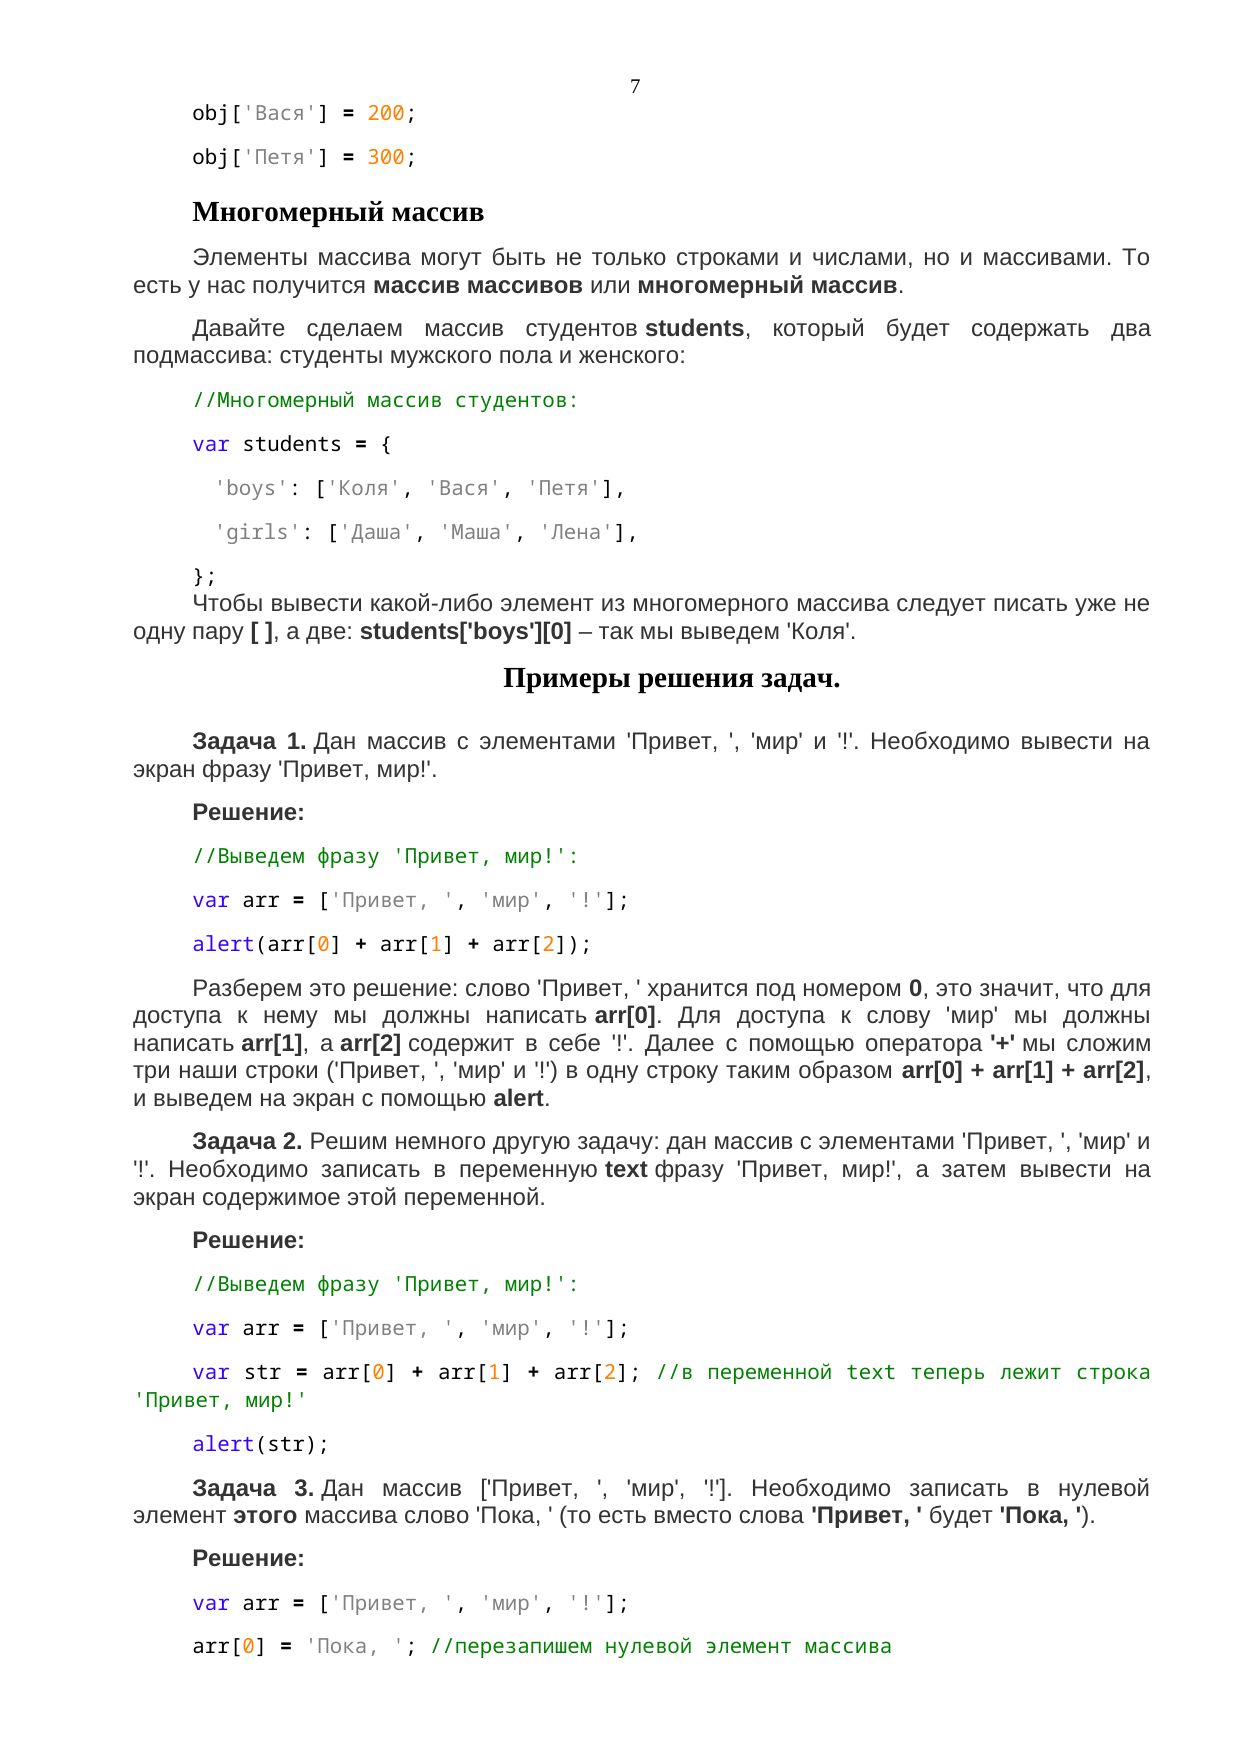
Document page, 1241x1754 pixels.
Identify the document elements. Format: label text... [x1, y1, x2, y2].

text Задача 2. Решим немного другую задачу: дан массив с элементами 'Привет, ', 'мир' и '!'. Необходимо записать в переменную text фразу 'Привет, мир!', а затем вывести на экран содержимое этой переменной. [133, 1127, 1152, 1210]
text Элементы массива могут быть не только строками и числами, но и массивами. То есть у нас получится массив массивов или многомерный массив. [133, 243, 1152, 298]
text alert(arr[0] + arr[1] + arr[2]); [133, 929, 1152, 958]
text Чтобы вывести какой-либо элемент из многомерного массива следует писать уже не одну пару [ ], а две: students['boys'][0] – так мы выведем 'Коля'. [133, 589, 1152, 644]
text var students = { [133, 429, 1152, 457]
text Задача 3. Дан массив ['Привет, ', 'мир', '!']. Необходимо записать в нулевой элемент этого массива слово 'Пока, ' (то есть вместо слова 'Привет, ' будет 'Пока, '). [133, 1473, 1152, 1529]
text Решение: [133, 1544, 1152, 1572]
text Разберем это решение: слово 'Привет, ' хранится под номером 0, это значит, что для доступа к нему мы должны написать arr[0]. Для доступа к слову 'мир' мы должны написать arr[1], а arr[2] содержит в себе '!'. Далее с помощью оператора '+' мы сложим три наши строки ('Привет, ', 'мир' и '!') в одну строку таким образом arr[0] + arr[1] + arr[2], и выведем на экран с помощью alert. [133, 973, 1152, 1112]
text var str = arr[0] + arr[1] + arr[2]; //в переменной text теперь лежит строка 'Привет, мир!' [133, 1357, 1152, 1414]
text Решение: [133, 798, 1152, 826]
text Решение: [133, 1226, 1152, 1253]
text var arr = ['Привет, ', 'мир', '!']; [133, 1588, 1152, 1616]
text alert(str); [133, 1429, 1152, 1458]
text 'boys': ['Коля', 'Вася', 'Петя'], [133, 473, 1152, 501]
text //Выведем фразу 'Привет, мир!': [133, 841, 1152, 870]
text Многомерный массив [133, 194, 1152, 227]
text 'girls': ['Даша', 'Маша', 'Лена'], [133, 517, 1152, 545]
text obj['Вася'] = 200; [133, 98, 1152, 126]
text arr[0] = 'Пока, '; //перезапишем нулевой элемент массива [133, 1632, 1152, 1660]
text Давайте сделаем массив студентов students, который будет содержать два подмассива: студенты мужского пола и женского: [133, 314, 1152, 369]
text Задача 1. Дан массив с элементами 'Привет, ', 'мир' и '!'. Необходимо вывести на экран фразу 'Привет, мир!'. [133, 727, 1152, 782]
text var arr = ['Привет, ', 'мир', '!']; [133, 1313, 1152, 1341]
text var arr = ['Привет, ', 'мир', '!']; [133, 885, 1152, 914]
text //Многомерный массив студентов: [133, 385, 1152, 413]
text //Выведем фразу 'Привет, мир!': [133, 1269, 1152, 1297]
text Примеры решения задач. [133, 660, 1152, 694]
text obj['Петя'] = 300; [133, 142, 1152, 170]
text }; [133, 561, 1152, 589]
